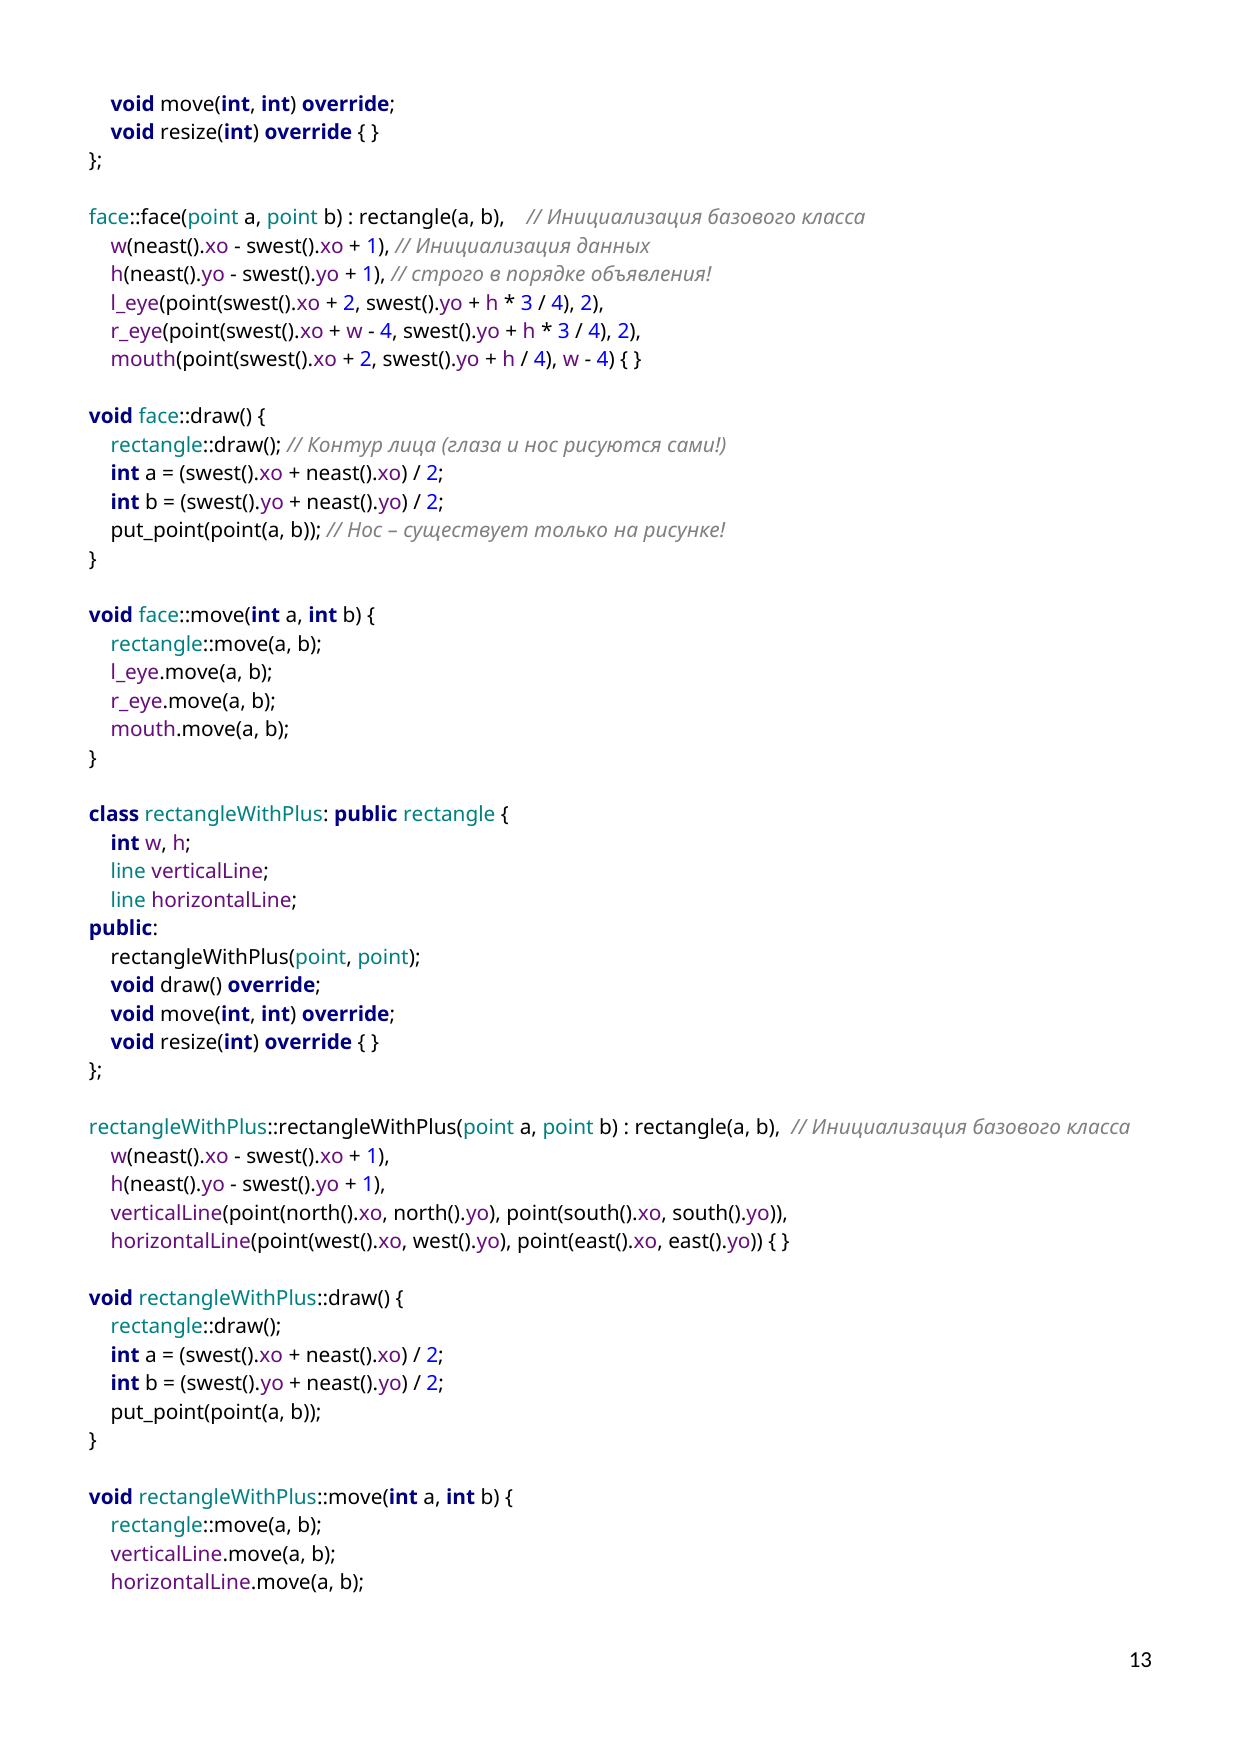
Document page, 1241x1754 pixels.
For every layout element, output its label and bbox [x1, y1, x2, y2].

text [89, 89, 1152, 1596]
